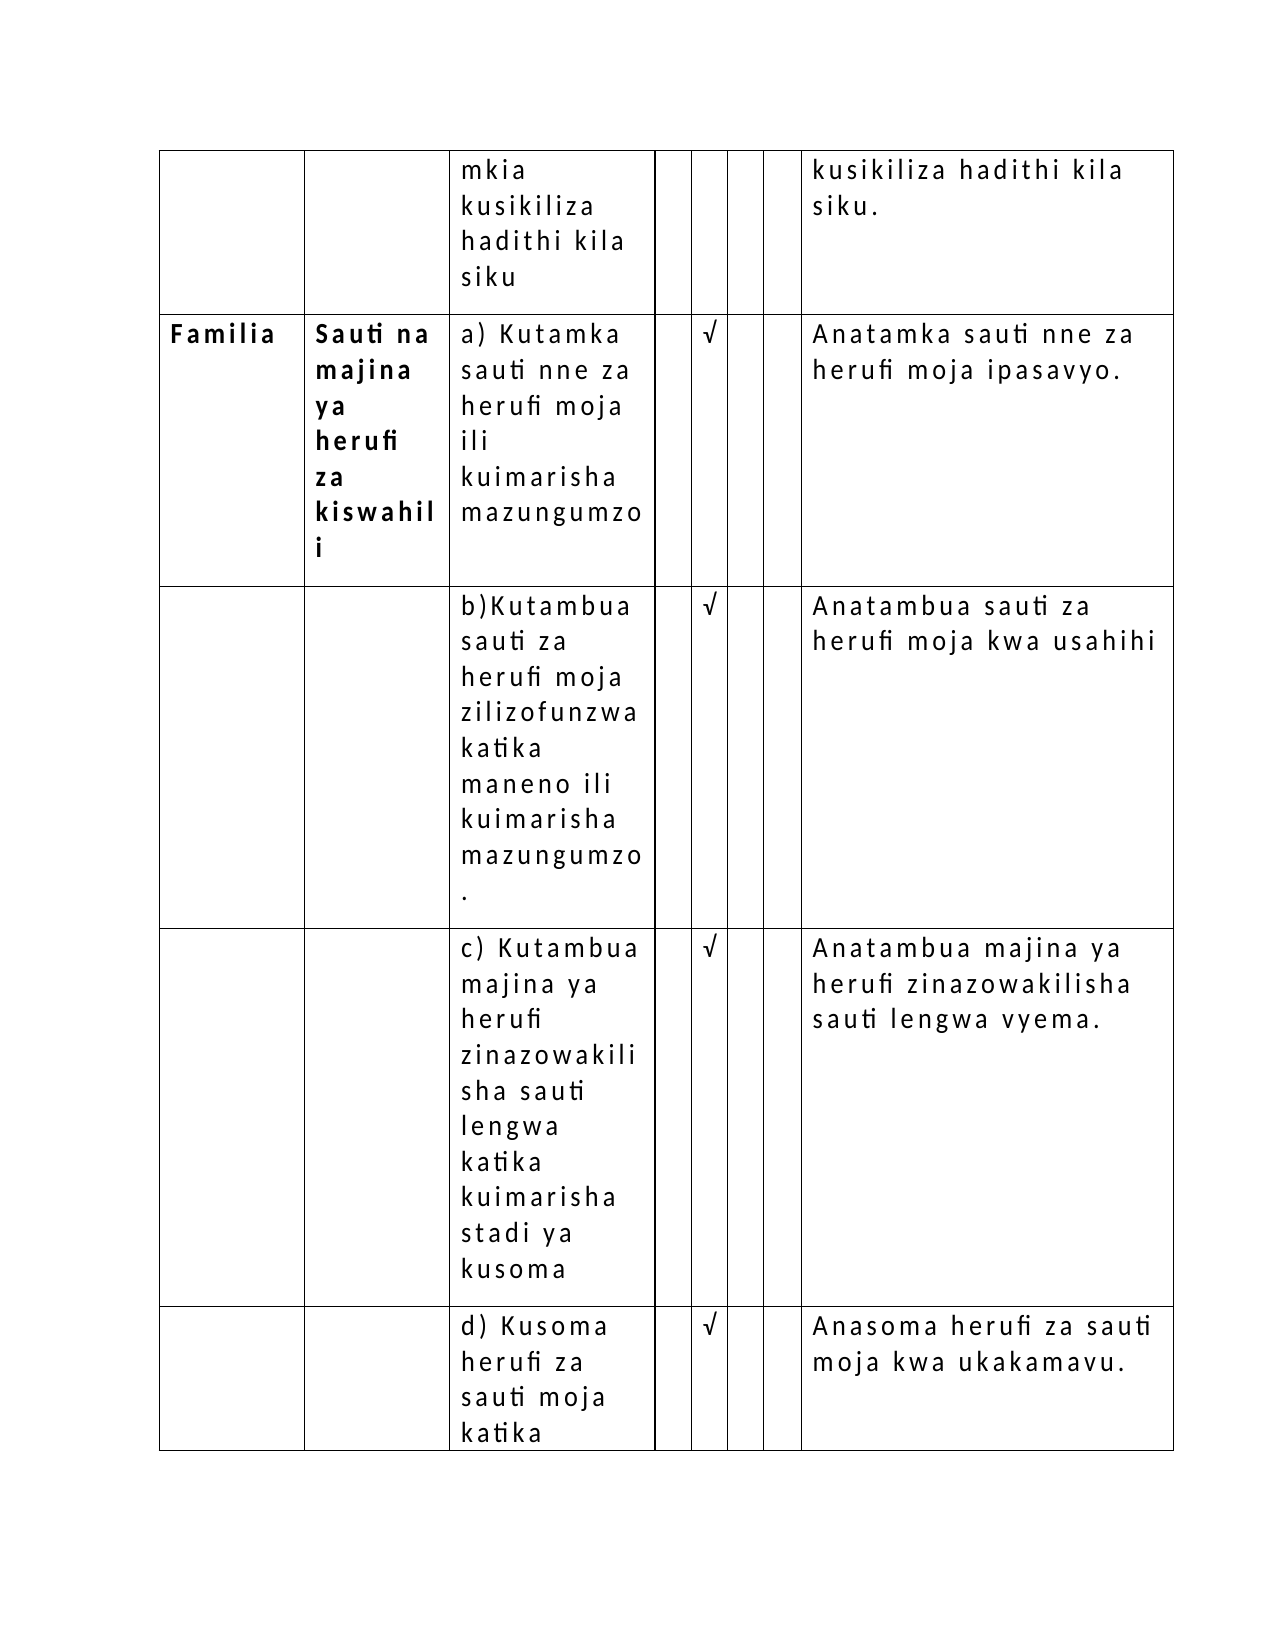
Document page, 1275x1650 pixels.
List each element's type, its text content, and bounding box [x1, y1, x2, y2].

table_cell b)Kutambua sauti za herufi moja zilizofunzwa katika maneno ili kuimarisha mazungumzo. [450, 587, 654, 928]
table_cell [305, 929, 449, 1306]
table_cell √ [692, 587, 727, 928]
table_cell Anatambua majina ya herufi zinazowakilisha sauti lengwa vyema. [802, 929, 1173, 1306]
table_cell c) Kutambua majina ya herufi zinazowakilisha sauti lengwa katika kuimarisha stadi ya kusoma [450, 929, 654, 1306]
table_cell [160, 151, 304, 314]
table_cell √ [692, 1307, 727, 1450]
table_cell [450, 1307, 654, 1450]
table_cell Sauti na majina ya herufi za kiswahili [305, 315, 449, 586]
table_cell [656, 587, 691, 928]
table_cell [656, 1307, 691, 1450]
table_cell Familia [160, 315, 304, 586]
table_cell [802, 1307, 1173, 1450]
table_cell [764, 1307, 801, 1450]
table_cell [728, 151, 763, 314]
table_cell [764, 151, 801, 314]
table_cell √ [692, 151, 727, 314]
table_cell Anatambua sauti za herufi moja kwa usahihi [802, 587, 1173, 928]
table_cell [802, 151, 1173, 314]
table_cell [656, 929, 691, 1306]
table_cell [728, 1307, 763, 1450]
table_cell [160, 1307, 304, 1450]
table_cell [656, 315, 691, 586]
table_cell √ [692, 315, 727, 586]
table_cell [160, 587, 304, 928]
table_cell a) Kutamka sauti nne za herufi moja ili kuimarisha mazungumzo [450, 315, 654, 586]
table_cell [305, 587, 449, 928]
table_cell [450, 151, 654, 314]
table_cell Anatamka sauti nne za herufi moja ipasavyo. [802, 315, 1173, 586]
table_cell [160, 929, 304, 1306]
table_cell [305, 151, 449, 314]
table_cell [764, 315, 801, 586]
table_cell [305, 1307, 449, 1450]
table_cell [764, 929, 801, 1306]
table_cell [764, 587, 801, 928]
table_cell [656, 151, 691, 314]
table_cell [728, 315, 763, 586]
table_cell [728, 929, 763, 1306]
table_cell √ [692, 929, 727, 1306]
table_cell [728, 587, 763, 928]
